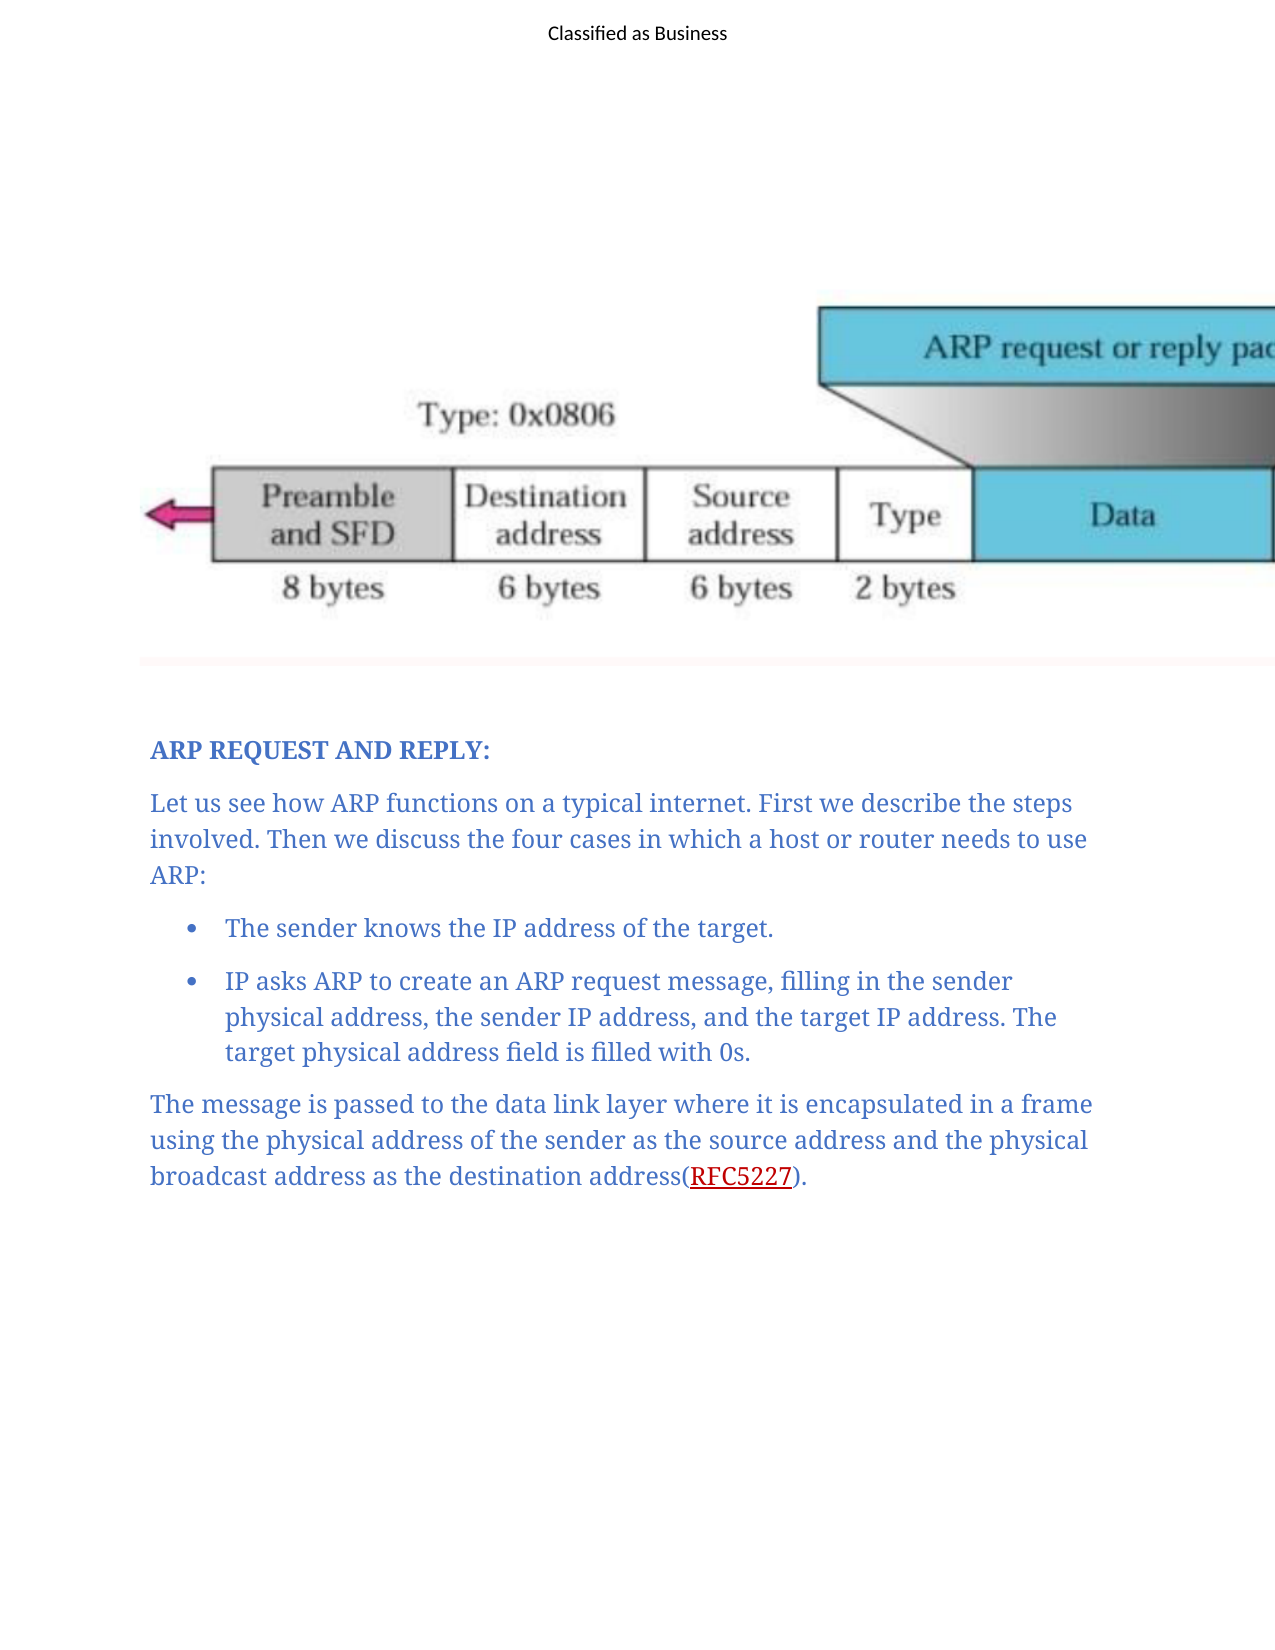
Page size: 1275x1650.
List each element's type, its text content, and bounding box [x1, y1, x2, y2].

list The sender knows the IP address of the target. [187, 910, 1137, 944]
picture [139, 213, 1275, 666]
subtitle ARP REQUEST AND REPLY: [150, 733, 1137, 767]
list IP asks ARP to create an ARP request message, filling in the sender physical address, the sender IP address, and the target IP address. The target physical address field is filled with 0s. [187, 963, 1072, 1069]
text Let us see how ARP functions on a typical internet. First we describe the steps involved. Then we discuss the four cases in which a host or router needs to use ARP: [150, 786, 1115, 892]
text The message is passed to the data link layer where it is encapsulated in a frame using the physical address of the sender as the source address and the physical broadcast address as the destination address(RFC5227). [150, 1087, 1129, 1192]
